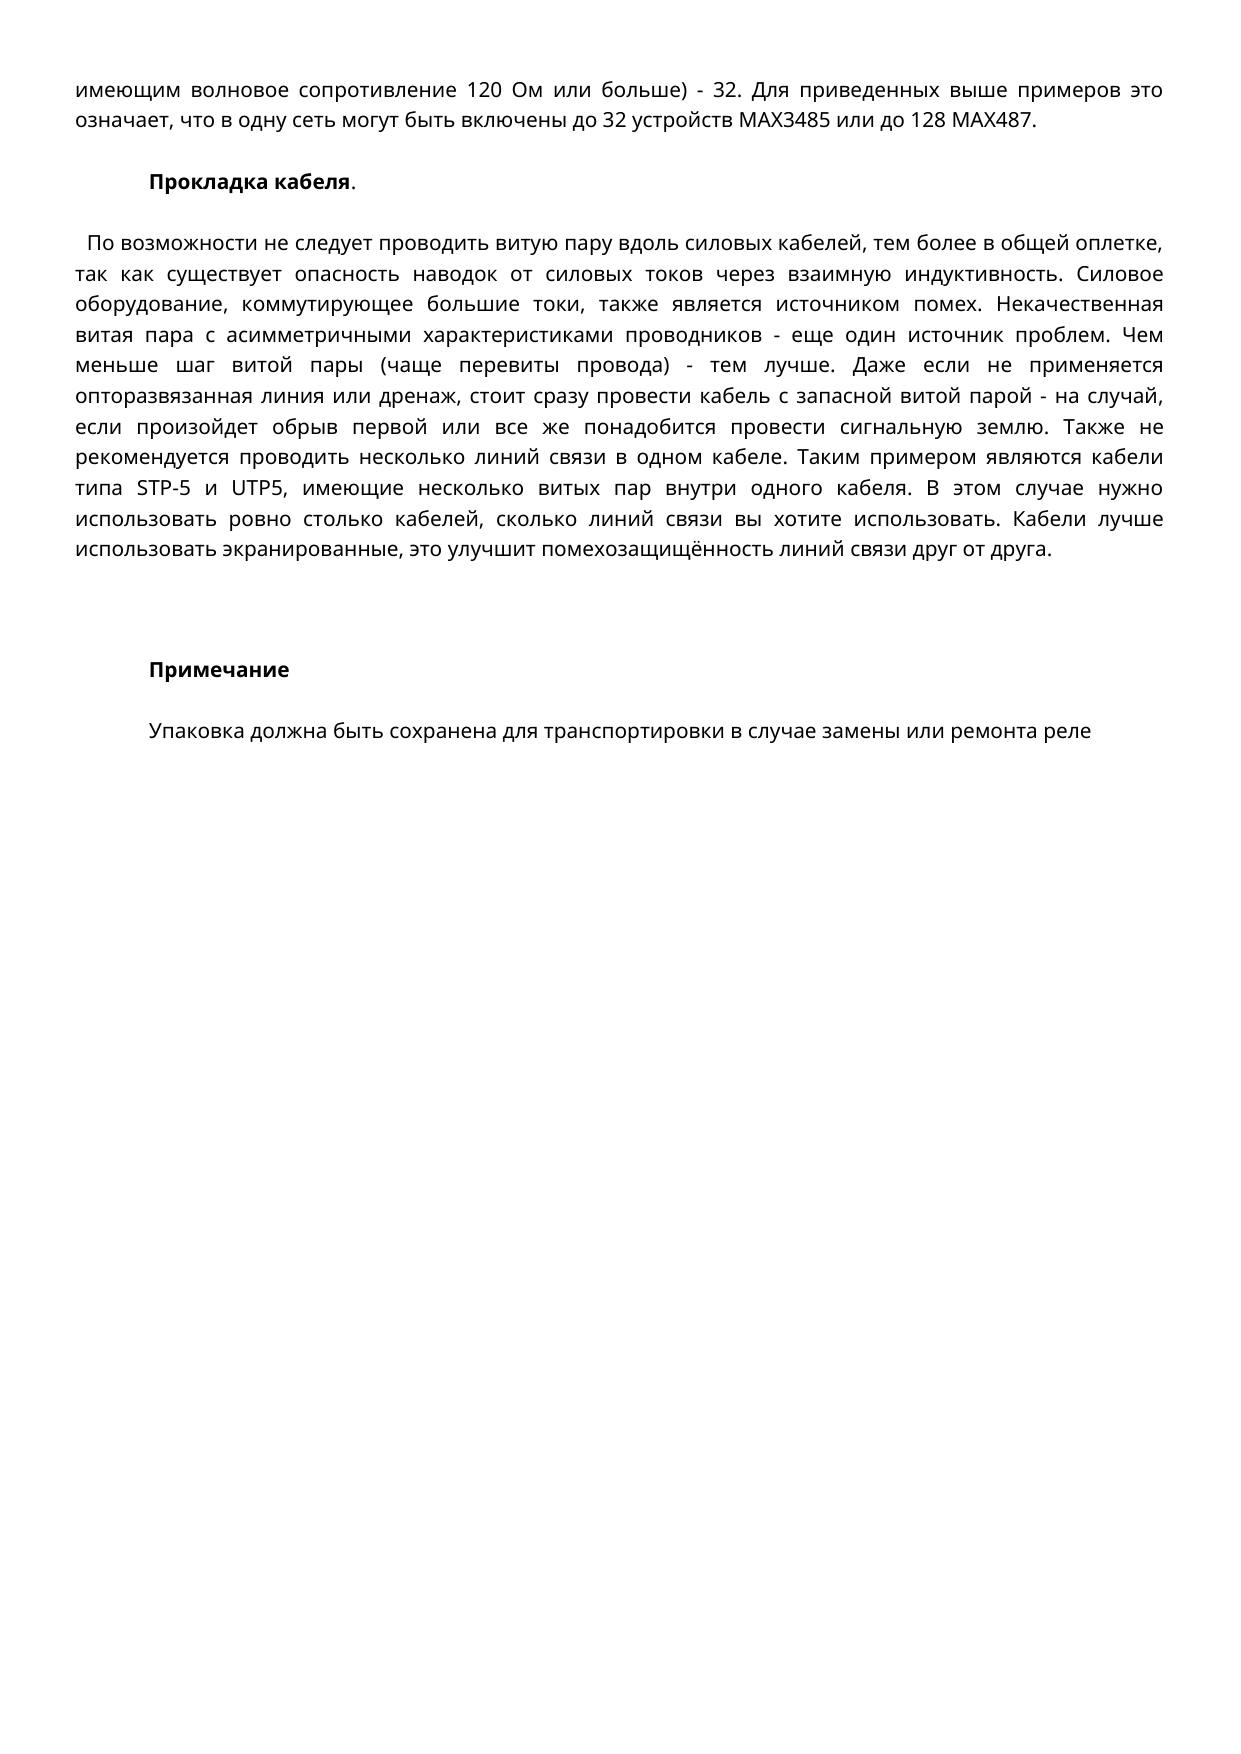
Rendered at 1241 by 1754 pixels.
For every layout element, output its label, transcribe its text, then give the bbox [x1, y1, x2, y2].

text По возможности не следует проводить витую пару вдоль силовых кабелей, тем более в общей оплетке, так как существует опасность наводок от силовых токов через взаимную индуктивность. Силовое оборудование, коммутирующее большие токи, также является источником помех. Некачественная витая пара с асимметричными характеристиками проводников - еще один источник проблем. Чем меньше шаг витой пары (чаще перевиты провода) - тем лучше. Даже если не применяется опторазвязанная линия или дренаж, стоит сразу провести кабель с запасной витой парой - на случай, если произойдет обрыв первой или все же понадобится провести сигнальную землю. Также не рекомендуется проводить несколько линий связи в одном кабеле. Таким примером являются кабели типа STP-5 и UTP5, имеющие несколько витых пар внутри одного кабеля. В этом случае нужно использовать ровно столько кабелей, сколько линий связи вы хотите использовать. Кабели лучше использовать экранированные, это улучшит помехозащищённость линий связи друг от друга. [75, 228, 1165, 563]
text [75, 75, 1165, 134]
text Примечание [75, 655, 1165, 683]
text Упаковка должна быть сохранена для транспортировки в случае замены или ремонта реле [75, 716, 1165, 744]
text Прокладка кабеля. [75, 167, 1165, 195]
